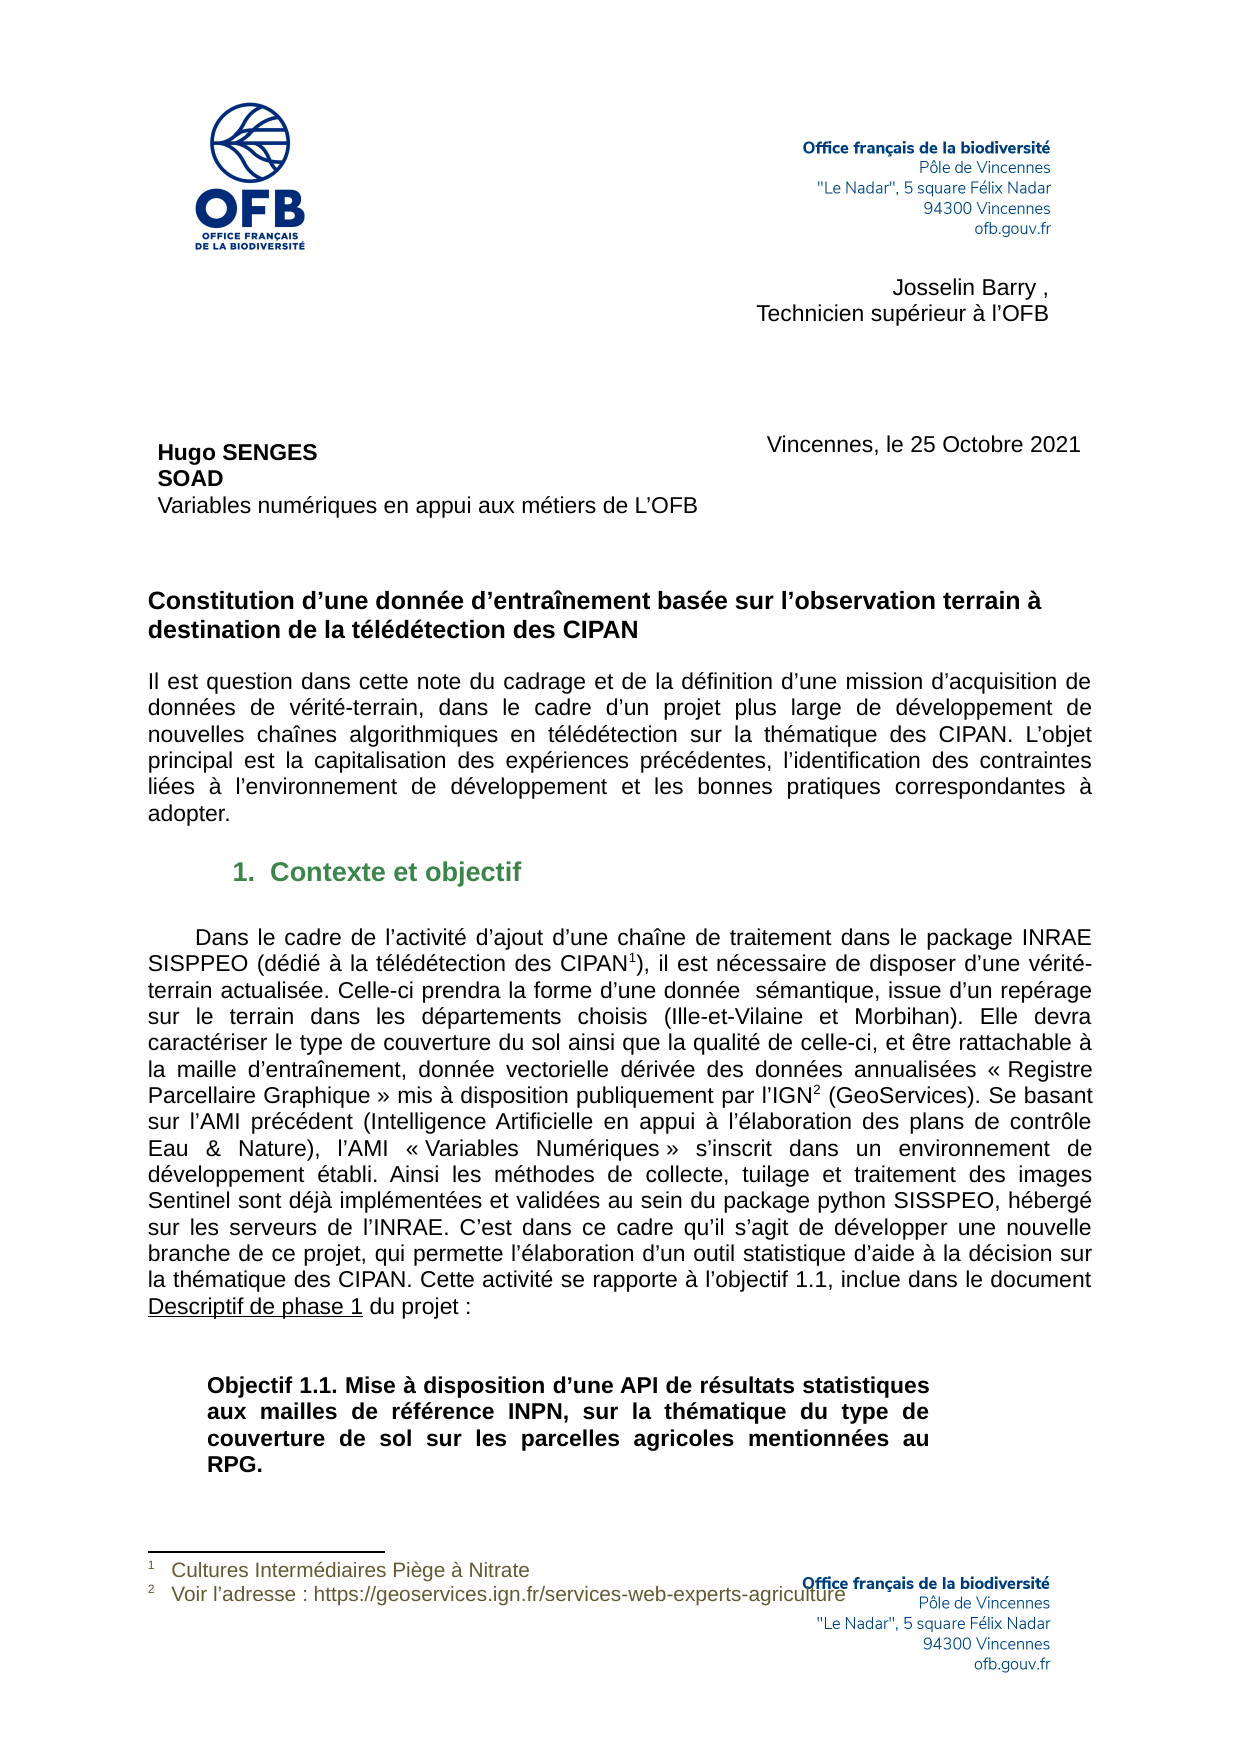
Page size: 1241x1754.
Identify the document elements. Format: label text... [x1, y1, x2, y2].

title Constitution d’une donnée d’entraînement basée sur l’observation terrain à destination de la télédétection des CIPAN [148, 586, 1092, 644]
picture [0, 1566, 1241, 1751]
subtitle Contexte et objectif [232, 856, 989, 887]
text Il est question dans cette note du cadrage et de la définition d’une mission d’acquisition de données de vérité-terrain, dans le cadre d’un projet plus large de développement de nouvelles chaînes algorithmiques en télédétection sur la thématique des CIPAN. L’objet principal est la capitalisation des expériences précédentes, l’identification des contraintes liées à l’environnement de développement et les bonnes pratiques correspondantes à adopter. [148, 668, 1092, 826]
text Objectif 1.1. Mise à disposition d’une API de résultats statistiques aux mailles de référence INPN, sur la thématique du type de couverture de sol sur les parcelles agricoles mentionnées au RPG. [207, 1372, 930, 1504]
text Dans le cadre de l’activité d’ajout d’une chaîne de traitement dans le package INRAE SISPPEO (dédié à la télédétection des CIPAN), il est nécessaire de disposer d’une vérité-terrain actualisée. Celle-ci prendra la forme d’une donnée sémantique, issue d’un repérage sur le terrain dans les départements choisis (Ille-et-Vilaine et Morbihan). Elle devra caractériser le type de couverture du sol ainsi que la qualité de celle-ci, et être rattachable à la maille d’entraînement, donnée vectorielle dérivée des données annualisées « Registre Parcellaire Graphique » mis à disposition publiquement par l’IGN (GeoServices). Se basant sur l’AMI précédent (Intelligence Artificielle en appui à l’élaboration des plans de contrôle Eau & Nature), l’AMI « Variables Numériques » s’inscrit dans un environnement de développement établi. Ainsi les méthodes de collecte, tuilage et traitement des images Sentinel sont déjà implémentées et validées au sein du package python SISSPEO, hébergé sur les serveurs de l’INRAE. C’est dans ce cadre qu’il s’agit de développer une nouvelle branche de ce projet, qui permette l’élaboration d’un outil statistique d’aide à la décision sur la thématique des CIPAN. Cette activité se rapporte à l’objectif 1.1, inclue dans le document Descriptif de phase 1 du projet : [148, 924, 1093, 1319]
picture [474, 1566, 480, 1575]
picture [0, 0, 1241, 270]
